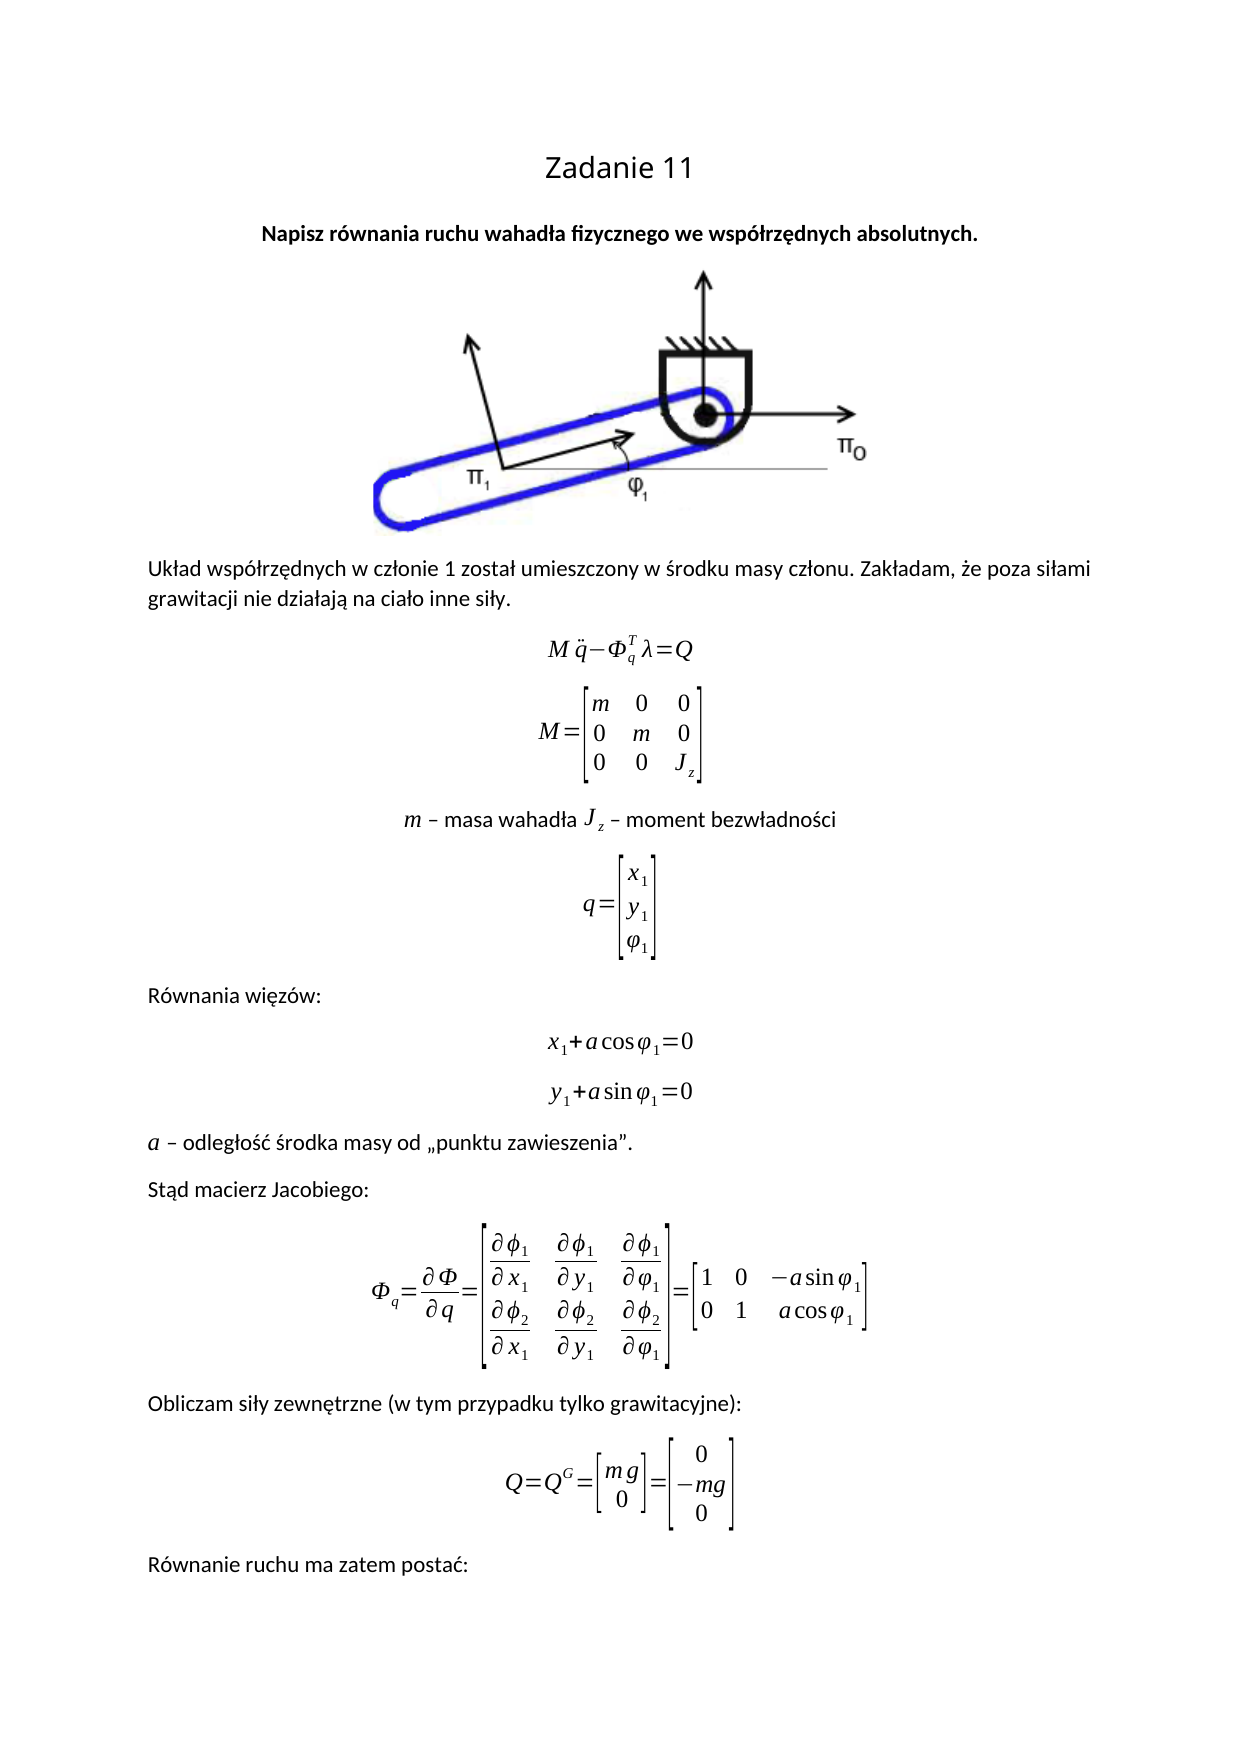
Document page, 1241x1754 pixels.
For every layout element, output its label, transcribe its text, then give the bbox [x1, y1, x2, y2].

text Równania więzów: [148, 981, 1093, 1009]
text Układ współrzędnych w członie 1 został umieszczony w środku masy członu. Zakładam, że poza siłami grawitacji nie działają na ciało inne siły. [148, 554, 1093, 612]
text – masa wahadła – moment bezwładności [148, 804, 1093, 835]
text Obliczam siły zewnętrzne (w tym przypadku tylko grawitacyjne): [148, 1389, 1093, 1417]
subtitle Zadanie 11 [148, 148, 1093, 187]
text Stąd macierz Jacobiego: [148, 1175, 1093, 1203]
picture [373, 266, 867, 536]
text Napisz równania ruchu wahadła fizycznego we współrzędnych absolutnych. [148, 219, 1093, 248]
text – odległość środka masy od „punktu zawieszenia”. [148, 1128, 1093, 1156]
text Równanie ruchu ma zatem postać: [148, 1551, 1093, 1579]
